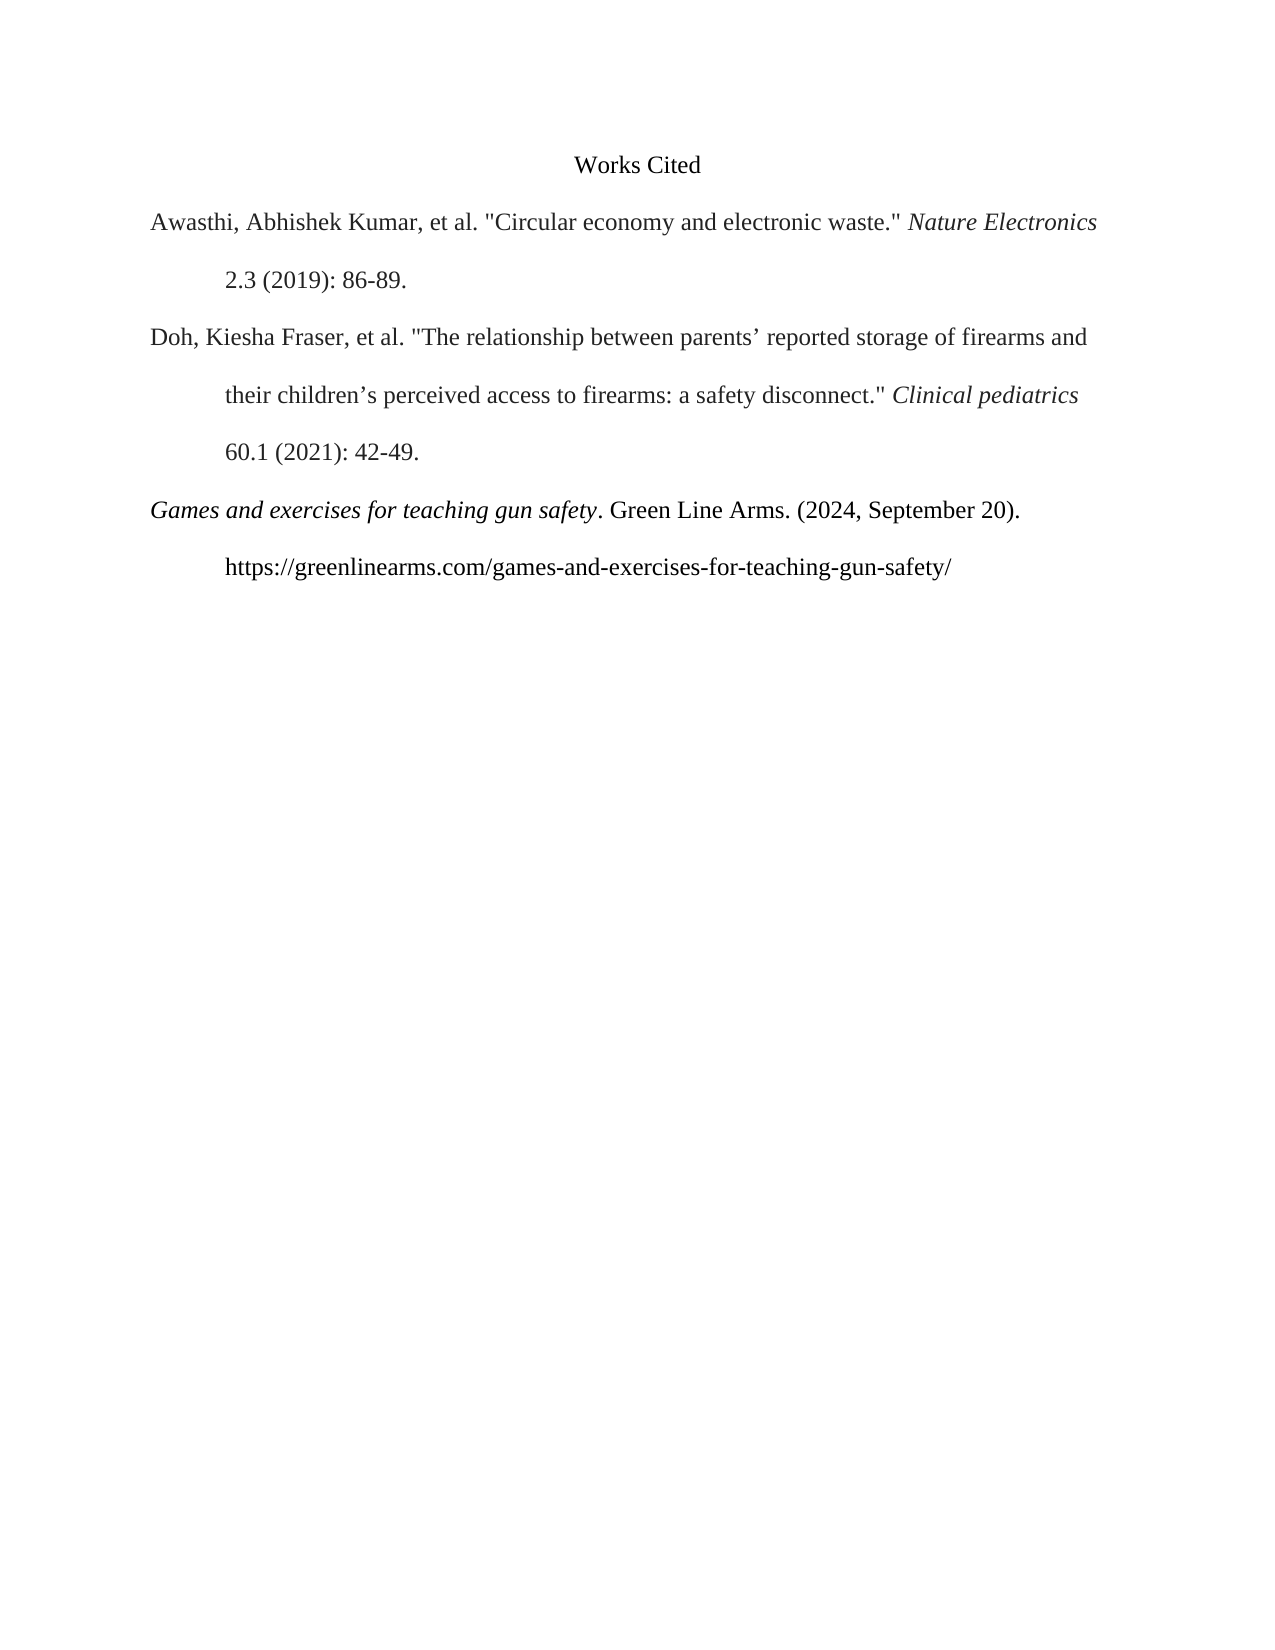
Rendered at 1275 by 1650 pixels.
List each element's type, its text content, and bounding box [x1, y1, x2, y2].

text Works Cited [150, 150, 1125, 179]
text Awasthi, Abhishek Kumar, et al. "Circular economy and electronic waste." Nature Electronics 2.3 (2019): 86-89. [150, 207, 1125, 294]
text Doh, Kiesha Fraser, et al. "The relationship between parents’ reported storage of firearms and their children’s perceived access to firearms: a safety disconnect." Clinical pediatrics 60.1 (2021): 42-49. [150, 322, 1125, 466]
text Games and exercises for teaching gun safety. Green Line Arms. (2024, September 20). https://greenlinearms.com/games-and-exercises-for-teaching-gun-safety/ [150, 495, 1125, 581]
